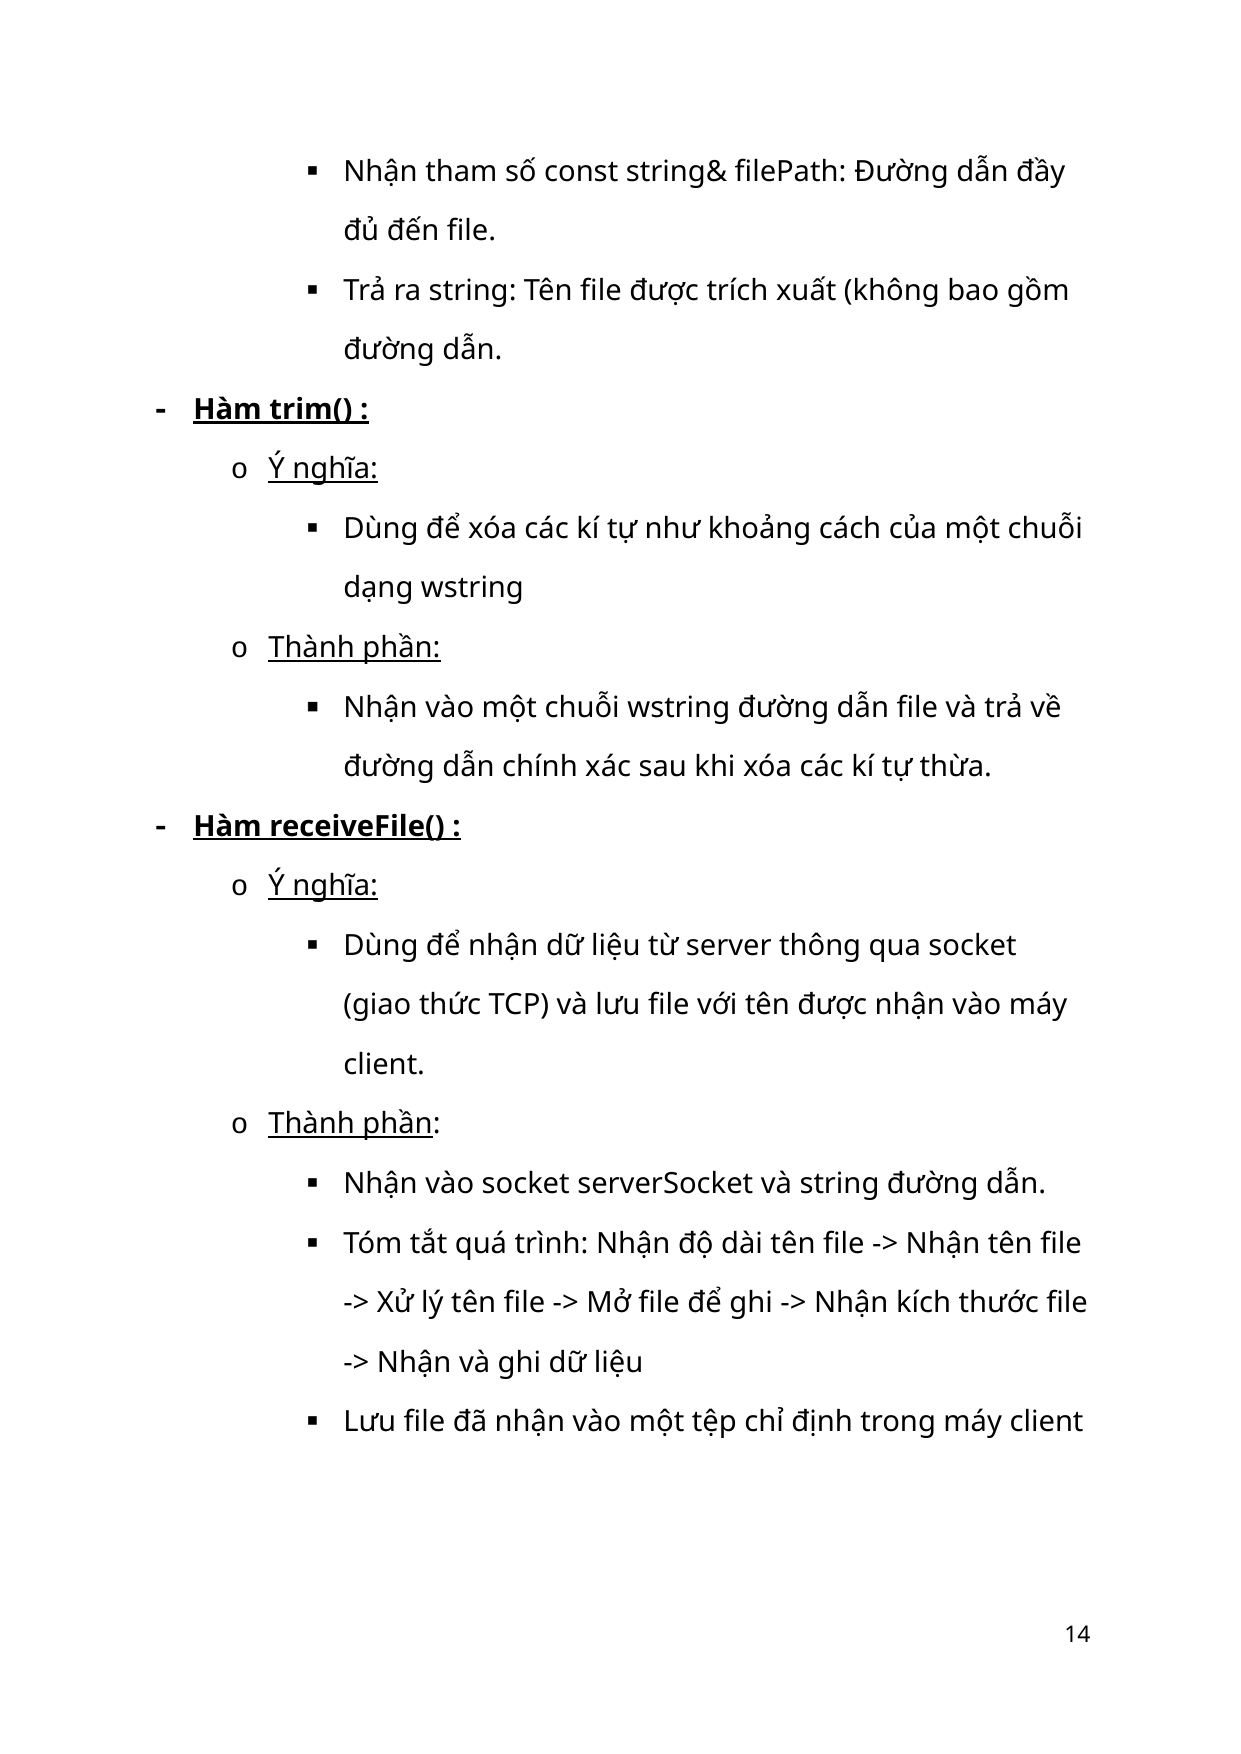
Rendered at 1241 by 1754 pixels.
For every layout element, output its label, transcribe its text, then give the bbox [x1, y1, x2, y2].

list Hàm receiveFile() : [156, 805, 1090, 844]
list Thành phần: [231, 1103, 1090, 1142]
list Ý nghĩa: [231, 447, 1090, 487]
list Ý nghĩa: [231, 864, 1090, 904]
list Tóm tắt quá trình: Nhận độ dài tên file -> Nhận tên file -> Xử lý tên file -> Mở file để ghi -> Nhận kích thước file -> Nhận và ghi dữ liệu [306, 1222, 1090, 1381]
list Nhận tham số const string& filePath: Đường dẫn đầy đủ đến file. [306, 150, 1090, 249]
list Lưu file đã nhận vào một tệp chỉ định trong máy client [306, 1400, 1090, 1440]
list Trả ra string: Tên file được trích xuất (không bao gồm đường dẫn. [306, 269, 1090, 368]
list Hàm trim() : [156, 388, 1090, 428]
list Dùng để xóa các kí tự như khoảng cách của một chuỗi dạng wstring [306, 507, 1090, 606]
list Dùng để nhận dữ liệu từ server thông qua socket (giao thức TCP) và lưu file với tên được nhận vào máy client. [306, 924, 1090, 1083]
list Nhận vào socket serverSocket và string đường dẫn. [306, 1162, 1090, 1202]
list Nhận vào một chuỗi wstring đường dẫn file và trả về đường dẫn chính xác sau khi xóa các kí tự thừa. [306, 686, 1090, 785]
list Thành phần: [231, 626, 1090, 666]
